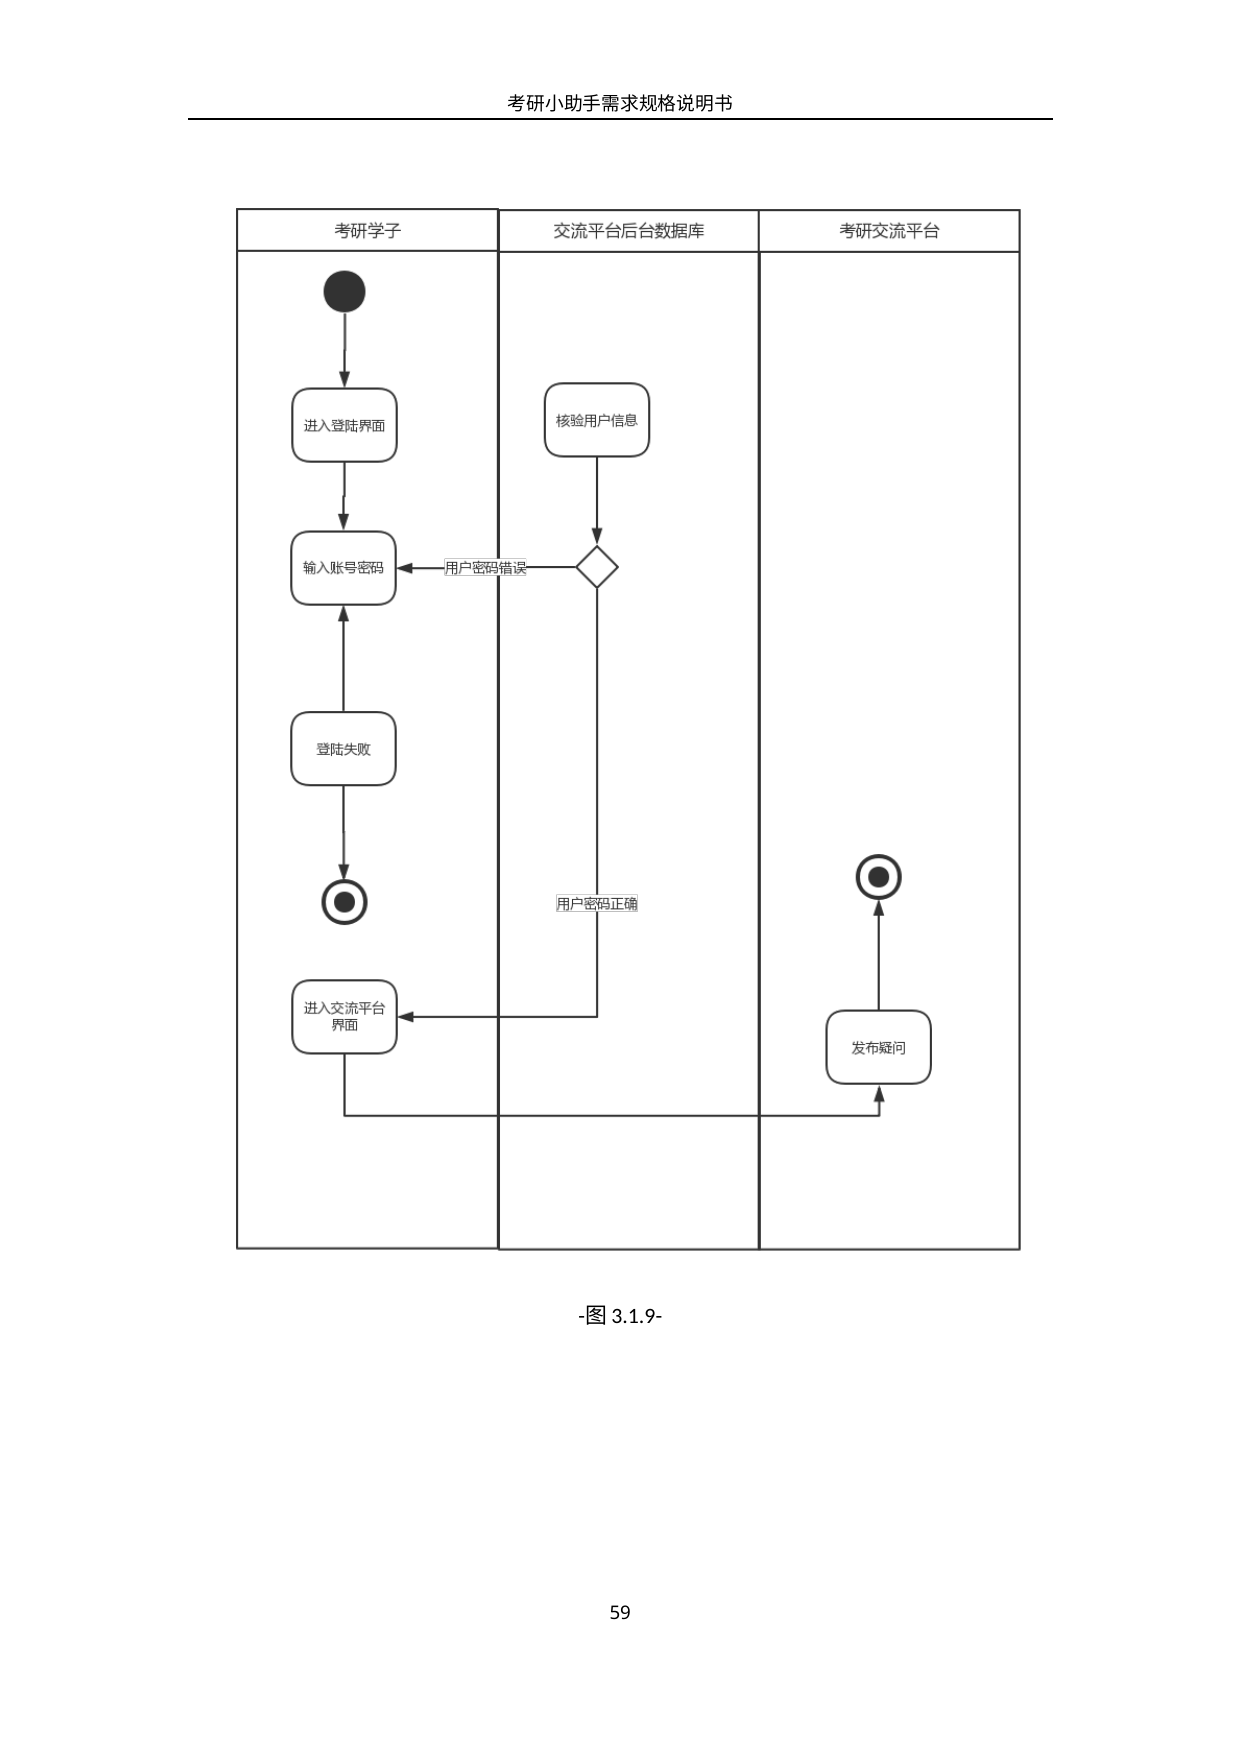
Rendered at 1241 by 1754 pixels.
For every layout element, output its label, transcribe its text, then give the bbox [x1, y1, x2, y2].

picture [187, 159, 1053, 1282]
text -图3.1.9- [187, 1297, 1053, 1330]
